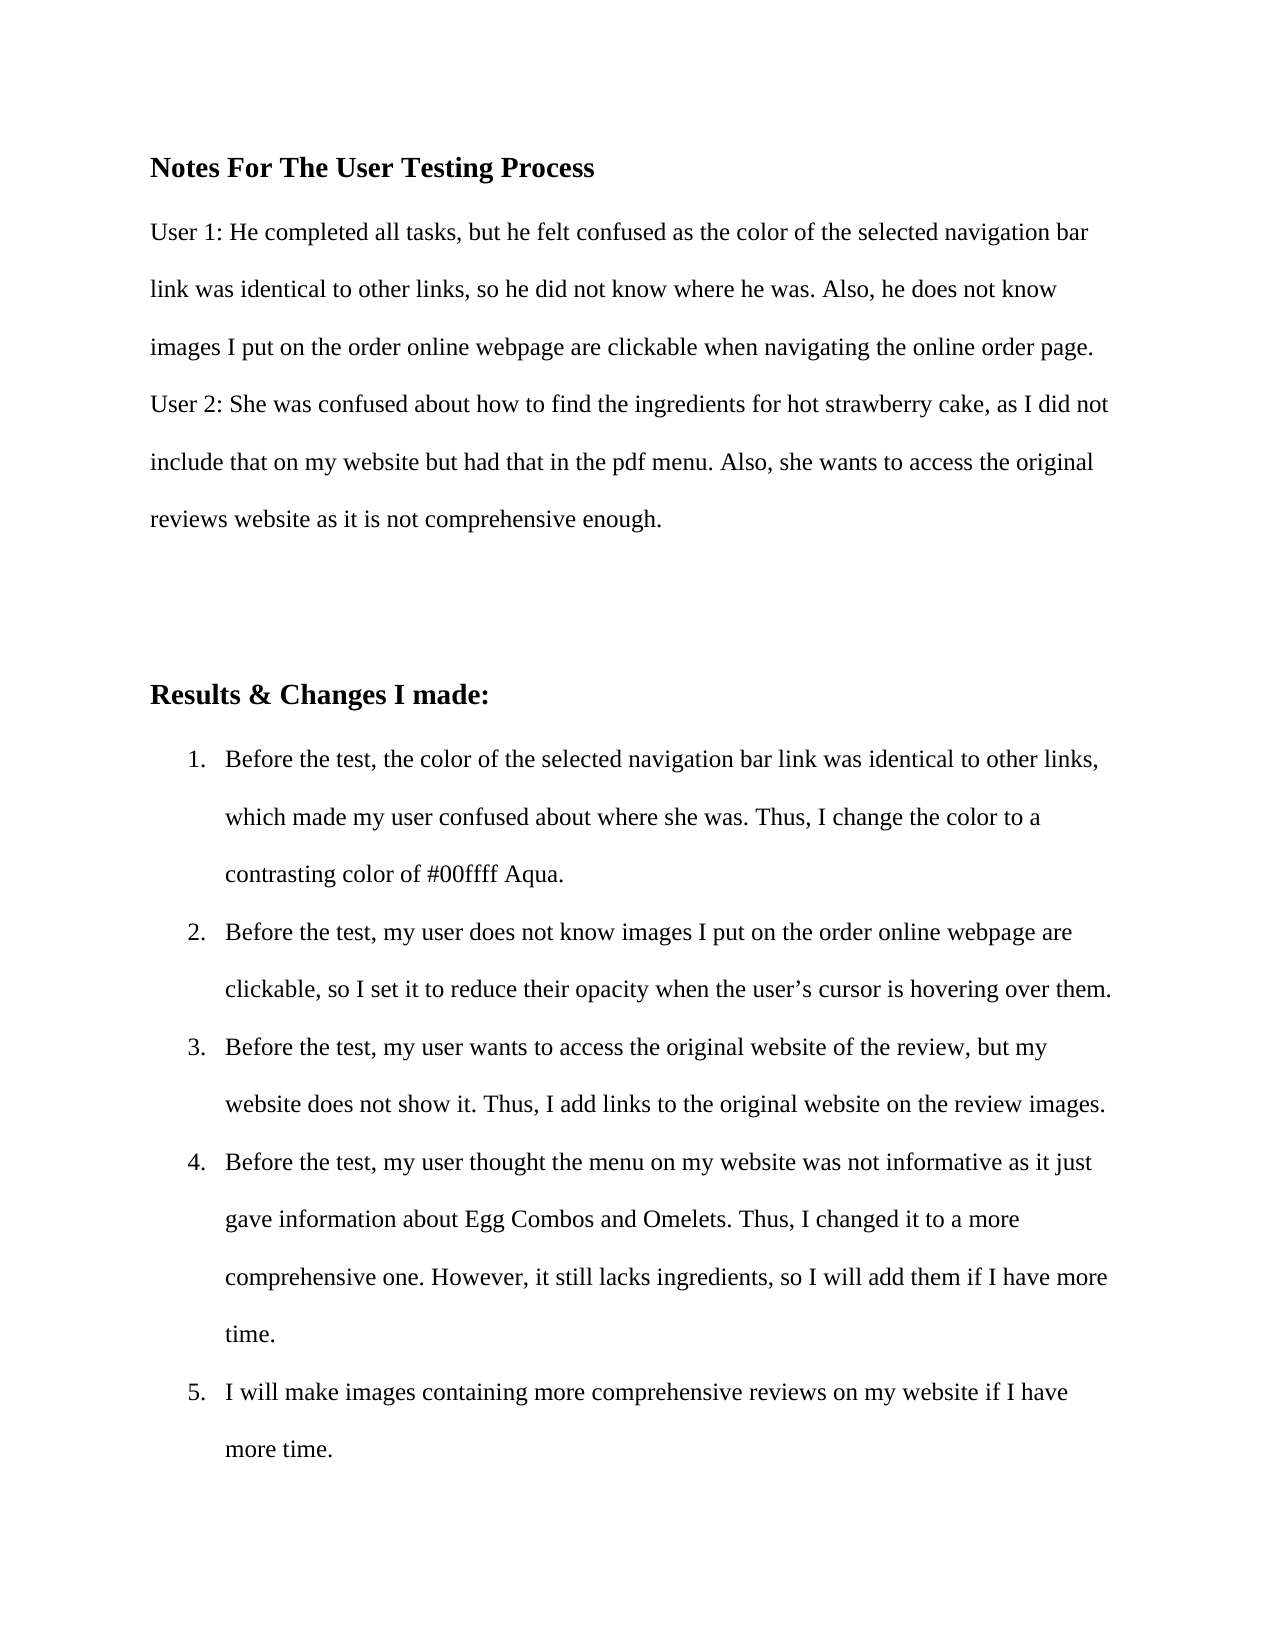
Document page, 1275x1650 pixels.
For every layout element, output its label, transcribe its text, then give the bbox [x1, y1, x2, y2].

list Before the test, the color of the selected navigation bar link was identical to other links, which made my user confused about where she was. Thus, I change the color to a contrasting color of #00ffff Aqua. [187, 744, 1125, 888]
list Before the test, my user wants to access the original website of the review, but my website does not show it. Thus, I add links to the original website on the review images. [187, 1032, 1125, 1118]
list Before the test, my user does not know images I put on the order online webpage are clickable, so I set it to reduce their opacity when the user’s cursor is hovering over them. [187, 917, 1125, 1003]
text User 2: She was confused about how to find the ingredients for hot strawberry cake, as I did not include that on my website but had that in the pdf menu. Also, she wants to access the original reviews website as it is not comprehensive enough. [150, 389, 1125, 533]
list I will make images containing more comprehensive reviews on my website if I have more time. [187, 1377, 1125, 1463]
text Notes For The User Testing Process [150, 150, 1125, 183]
text User 1: He completed all tasks, but he felt confused as the color of the selected navigation bar link was identical to other links, so he did not know where he was. Also, he does not know images I put on the order online webpage are clickable when navigating the online order page. [150, 217, 1125, 361]
text Results & Changes I made: [150, 677, 1125, 711]
list Before the test, my user thought the menu on my website was not informative as it just gave information about Egg Combos and Omelets. Thus, I changed it to a more comprehensive one. However, it still lacks ingredients, so I will add them if I have more time. [187, 1147, 1125, 1348]
